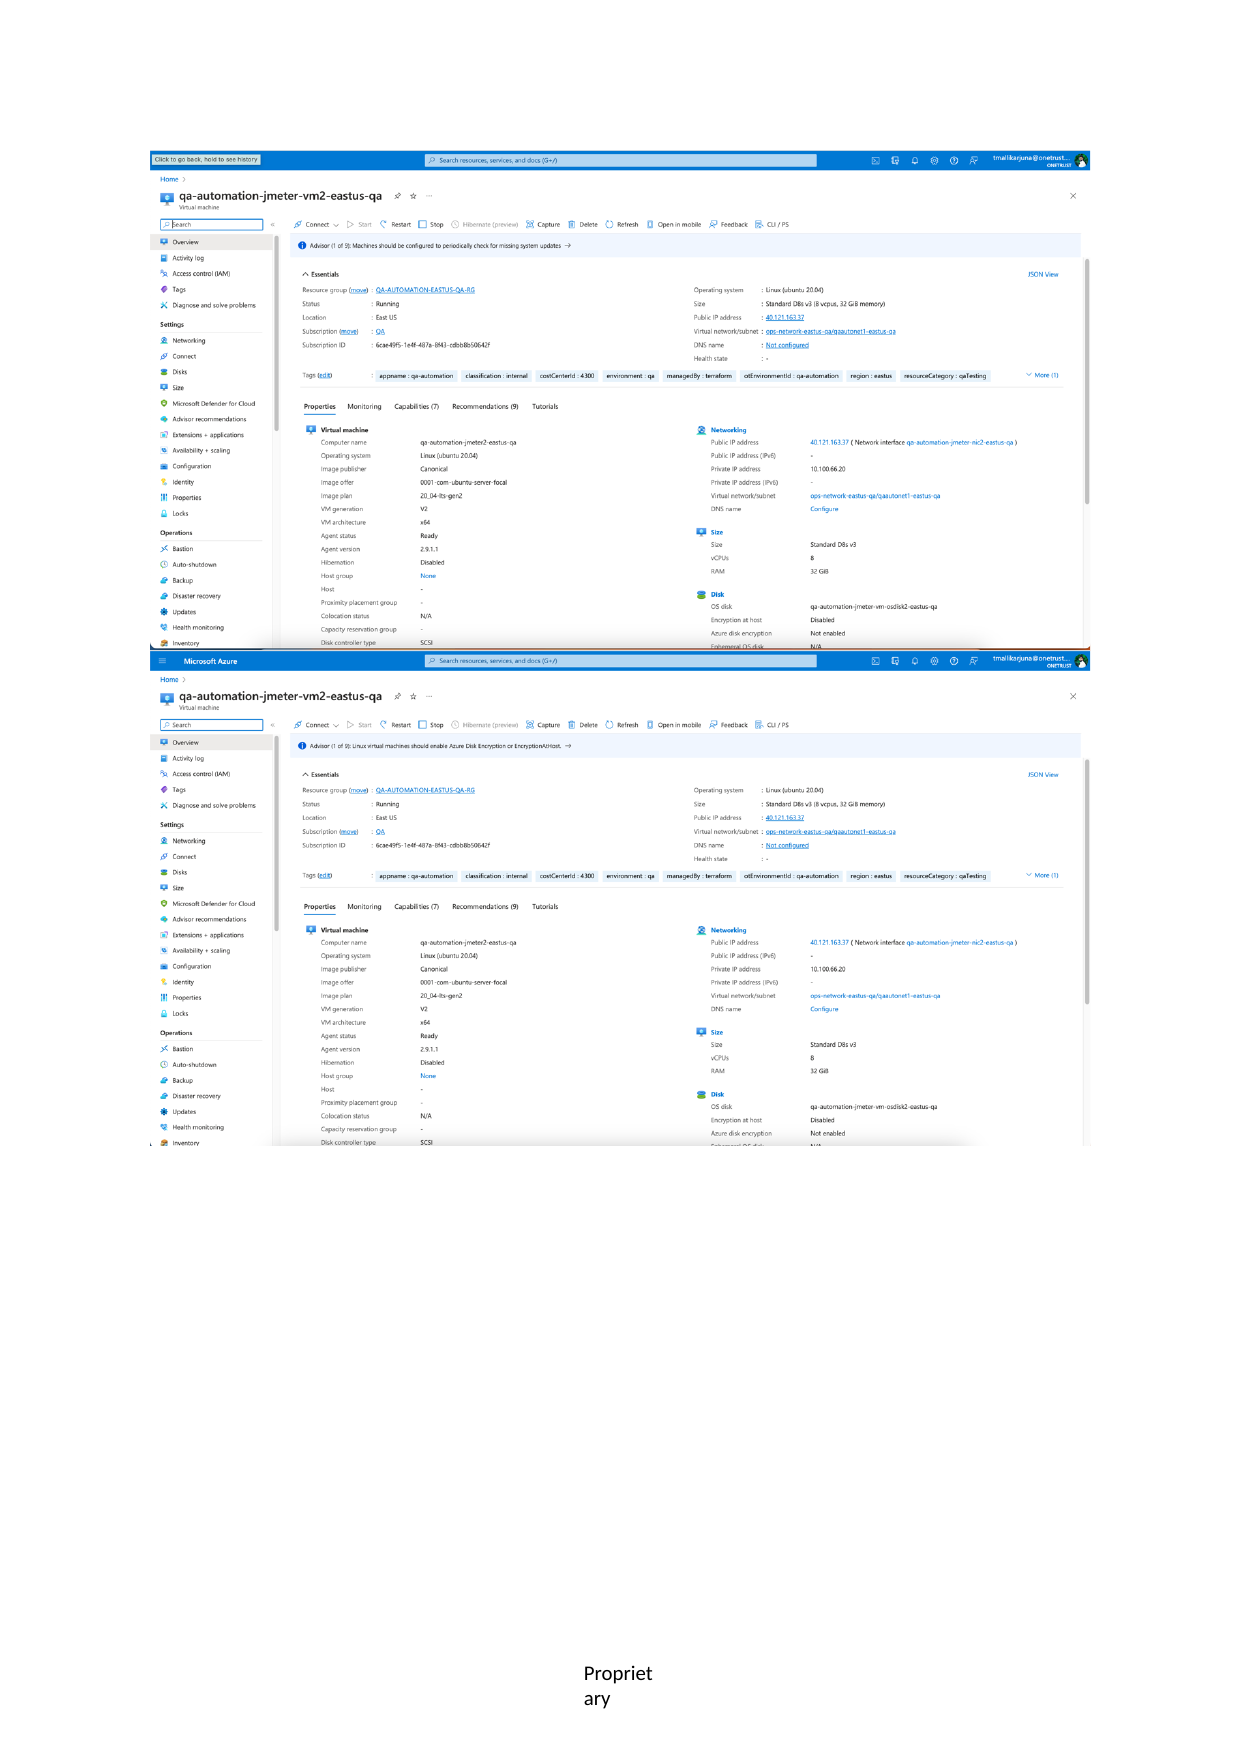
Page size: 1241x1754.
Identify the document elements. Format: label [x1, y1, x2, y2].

picture [150, 150, 1091, 1146]
